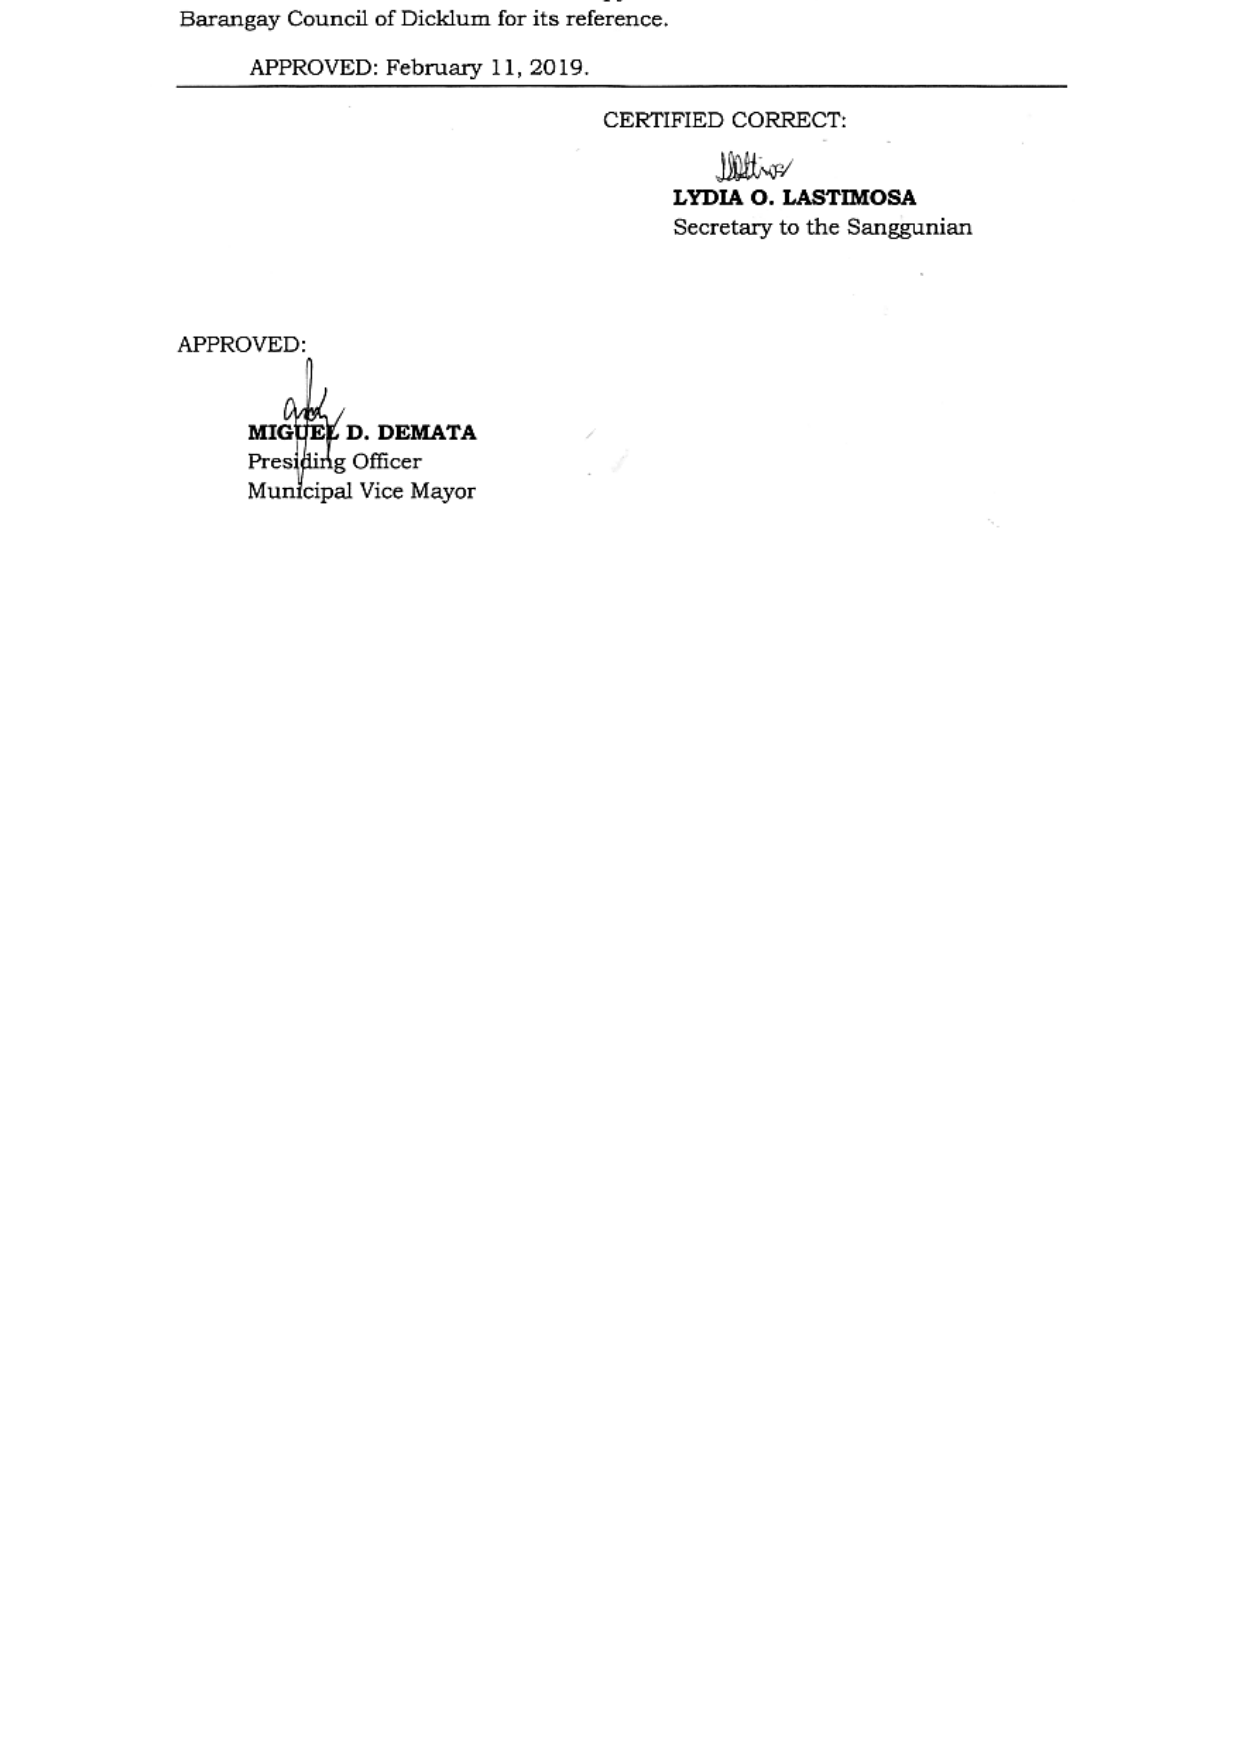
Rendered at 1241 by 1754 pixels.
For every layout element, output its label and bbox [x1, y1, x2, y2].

picture [150, 0, 1090, 529]
